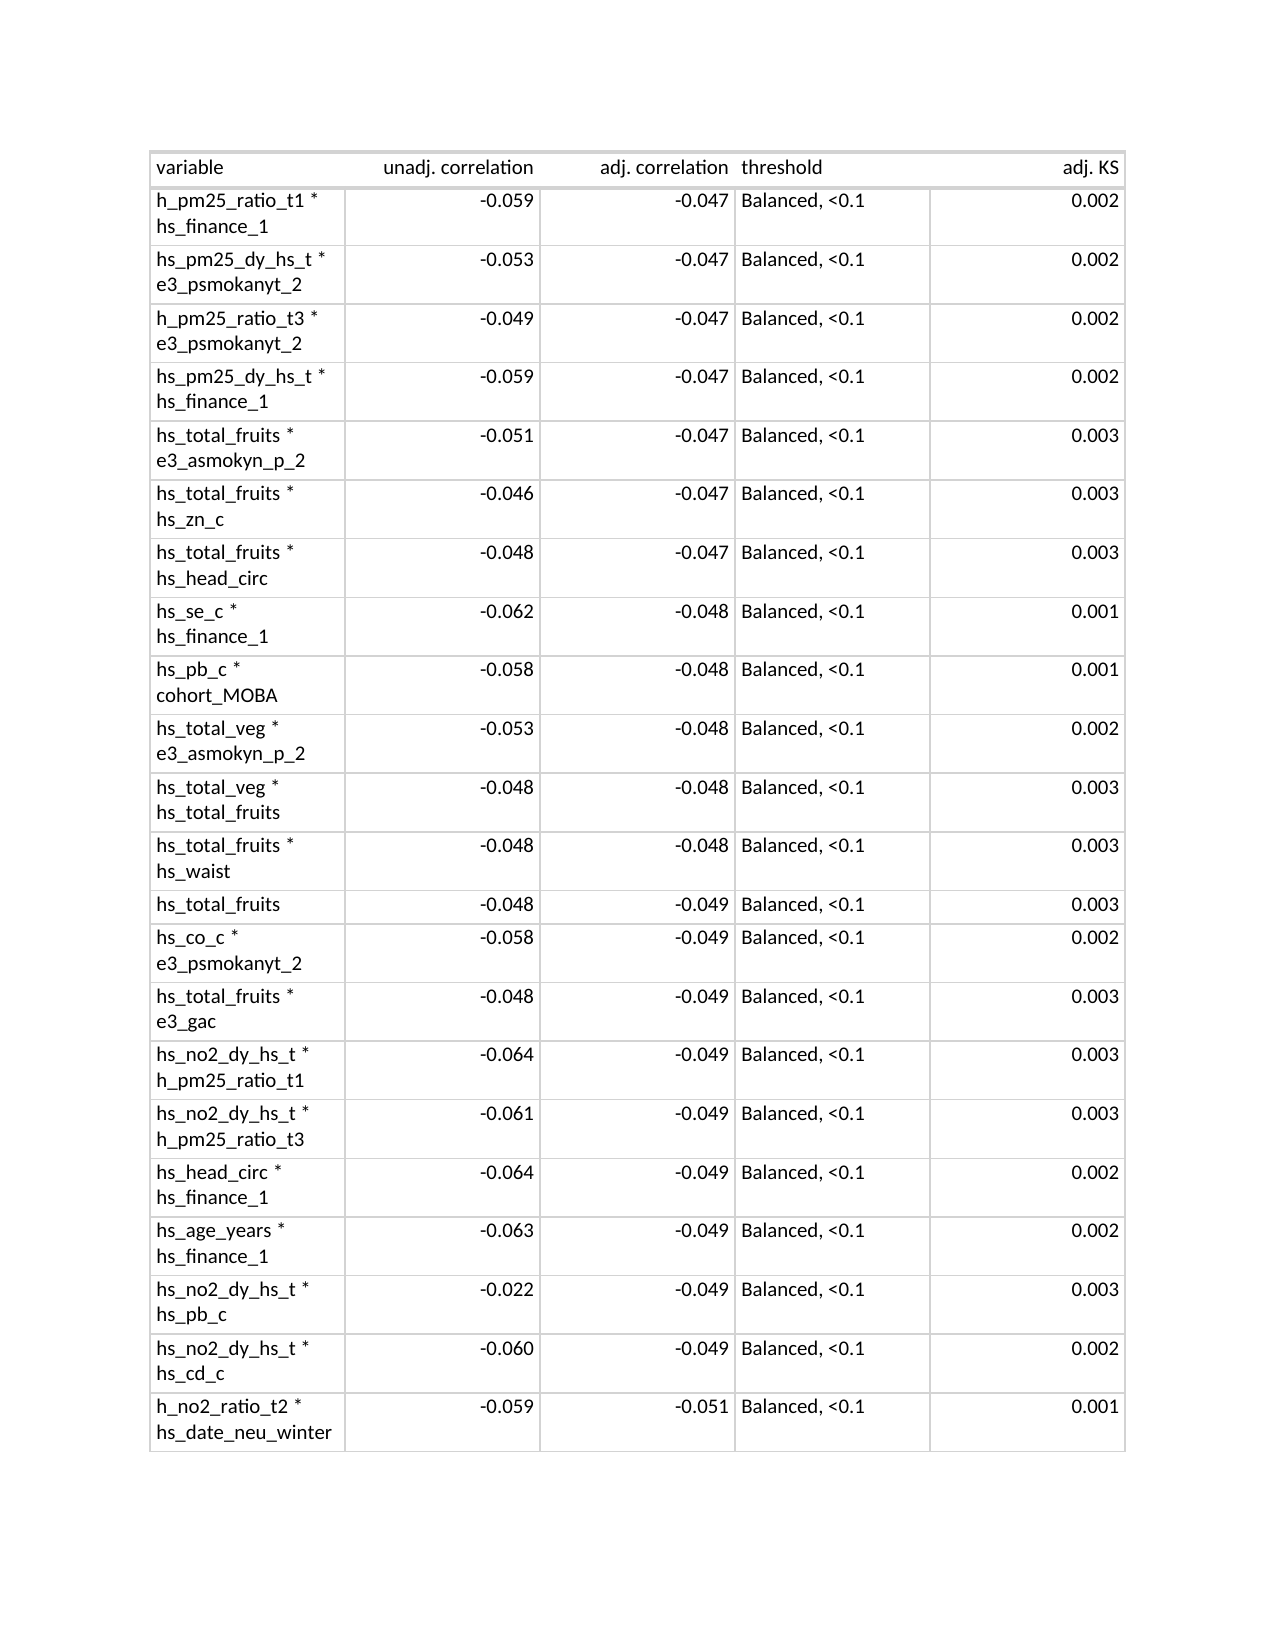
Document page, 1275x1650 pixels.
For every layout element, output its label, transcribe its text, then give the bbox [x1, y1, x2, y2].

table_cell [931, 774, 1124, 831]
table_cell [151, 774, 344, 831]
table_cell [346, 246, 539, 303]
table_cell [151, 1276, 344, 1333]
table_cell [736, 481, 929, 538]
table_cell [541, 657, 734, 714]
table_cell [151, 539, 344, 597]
table_header adj. KS [930, 154, 1124, 186]
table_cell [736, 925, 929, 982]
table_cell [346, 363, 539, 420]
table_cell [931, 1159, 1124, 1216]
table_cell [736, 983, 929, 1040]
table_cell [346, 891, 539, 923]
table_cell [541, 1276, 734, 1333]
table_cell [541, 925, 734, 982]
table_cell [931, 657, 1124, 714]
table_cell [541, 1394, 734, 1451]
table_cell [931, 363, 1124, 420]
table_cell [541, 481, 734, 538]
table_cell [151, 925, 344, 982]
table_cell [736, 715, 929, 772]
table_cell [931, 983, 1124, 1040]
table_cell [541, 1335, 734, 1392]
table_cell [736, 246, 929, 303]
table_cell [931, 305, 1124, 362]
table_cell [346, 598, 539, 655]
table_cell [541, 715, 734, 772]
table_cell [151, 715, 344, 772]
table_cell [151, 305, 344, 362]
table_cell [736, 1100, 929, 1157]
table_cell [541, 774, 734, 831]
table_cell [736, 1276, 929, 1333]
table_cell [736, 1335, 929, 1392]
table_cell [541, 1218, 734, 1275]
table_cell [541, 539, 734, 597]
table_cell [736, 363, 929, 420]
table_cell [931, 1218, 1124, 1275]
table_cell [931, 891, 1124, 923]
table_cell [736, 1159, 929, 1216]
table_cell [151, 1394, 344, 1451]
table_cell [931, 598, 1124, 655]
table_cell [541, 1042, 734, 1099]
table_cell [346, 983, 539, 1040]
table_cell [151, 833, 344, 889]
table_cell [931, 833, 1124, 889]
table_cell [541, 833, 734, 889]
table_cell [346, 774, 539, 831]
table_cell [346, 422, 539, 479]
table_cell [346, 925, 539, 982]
table_header adj. correlation [540, 154, 735, 186]
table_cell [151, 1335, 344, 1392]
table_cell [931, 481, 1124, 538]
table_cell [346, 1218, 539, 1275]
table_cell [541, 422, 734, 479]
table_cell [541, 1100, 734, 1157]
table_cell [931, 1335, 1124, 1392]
table_header unadj. correlation [345, 154, 540, 186]
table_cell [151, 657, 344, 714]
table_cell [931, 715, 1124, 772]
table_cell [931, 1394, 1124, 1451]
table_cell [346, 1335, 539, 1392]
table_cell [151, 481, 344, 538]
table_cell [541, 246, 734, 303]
table_header variable [151, 154, 345, 186]
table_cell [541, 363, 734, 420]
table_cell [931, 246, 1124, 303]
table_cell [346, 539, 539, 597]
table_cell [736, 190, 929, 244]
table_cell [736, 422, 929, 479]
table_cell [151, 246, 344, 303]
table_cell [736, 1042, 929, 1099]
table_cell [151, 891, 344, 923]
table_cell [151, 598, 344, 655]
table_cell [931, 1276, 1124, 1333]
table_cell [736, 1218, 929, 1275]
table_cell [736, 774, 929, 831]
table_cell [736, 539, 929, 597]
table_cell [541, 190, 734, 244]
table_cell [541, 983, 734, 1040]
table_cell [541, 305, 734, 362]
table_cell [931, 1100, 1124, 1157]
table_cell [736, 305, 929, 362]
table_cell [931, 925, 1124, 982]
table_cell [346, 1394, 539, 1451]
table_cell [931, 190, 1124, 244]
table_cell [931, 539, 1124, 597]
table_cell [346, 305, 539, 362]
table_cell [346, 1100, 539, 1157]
table_header threshold [735, 154, 930, 186]
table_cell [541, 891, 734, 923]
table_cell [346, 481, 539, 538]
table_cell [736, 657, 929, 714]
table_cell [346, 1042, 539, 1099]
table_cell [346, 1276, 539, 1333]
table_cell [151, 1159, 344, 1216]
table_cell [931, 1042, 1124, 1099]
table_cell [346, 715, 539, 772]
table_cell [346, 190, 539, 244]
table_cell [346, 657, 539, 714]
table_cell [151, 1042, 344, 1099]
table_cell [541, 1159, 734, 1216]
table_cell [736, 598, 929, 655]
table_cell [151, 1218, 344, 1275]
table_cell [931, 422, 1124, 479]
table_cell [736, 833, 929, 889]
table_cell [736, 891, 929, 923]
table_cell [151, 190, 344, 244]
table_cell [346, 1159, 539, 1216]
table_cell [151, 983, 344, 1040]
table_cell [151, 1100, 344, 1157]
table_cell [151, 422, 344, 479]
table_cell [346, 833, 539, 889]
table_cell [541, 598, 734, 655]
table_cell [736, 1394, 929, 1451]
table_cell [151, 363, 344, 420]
